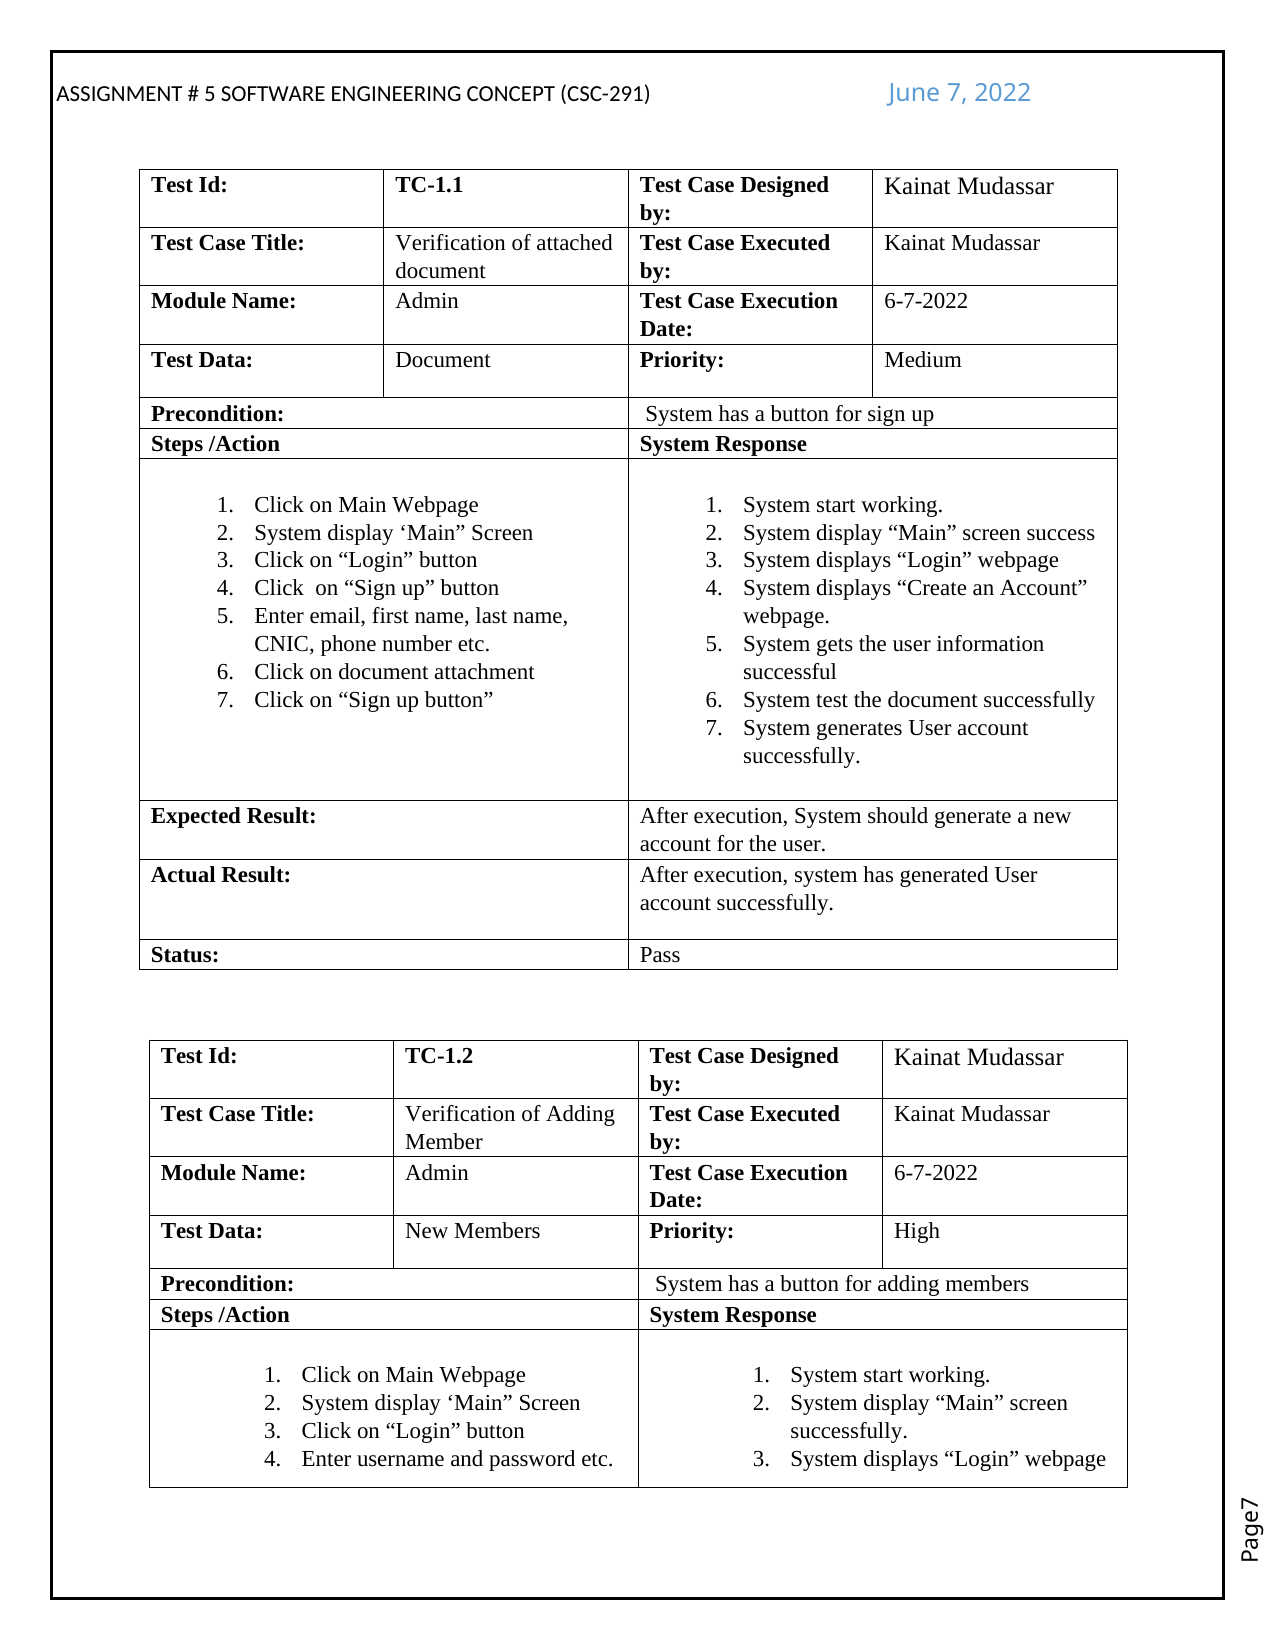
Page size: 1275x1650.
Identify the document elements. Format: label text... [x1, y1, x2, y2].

table_header Test Case Designed by: [629, 170, 872, 227]
table_cell Document [384, 345, 628, 397]
table_cell Medium [873, 345, 1117, 397]
table_cell After execution, System should generate a new account for the user. [629, 801, 1117, 858]
table_cell Test Data: [150, 1216, 393, 1268]
table_header Test Case Designed by: [639, 1041, 882, 1098]
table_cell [639, 1330, 1127, 1487]
table_cell Test Data: [140, 345, 383, 397]
table_cell Steps /Action [140, 429, 628, 458]
table_cell Test Case Execution Date: [629, 286, 872, 343]
table_cell 6-7-2022 [873, 286, 1117, 343]
table_cell Kainat Mudassar [883, 1099, 1127, 1156]
table_cell Module Name: [150, 1157, 393, 1214]
table_cell Actual Result: [140, 860, 628, 939]
table_cell Precondition: [140, 398, 628, 428]
table_cell After execution, system has generated User account successfully. [629, 860, 1117, 939]
table_cell High [883, 1216, 1127, 1268]
table_header TC-1.1 [384, 170, 628, 227]
table_cell Steps /Action [150, 1300, 638, 1329]
table_cell Expected Result: [140, 801, 628, 858]
table_cell Test Case Title: [140, 228, 383, 285]
table_cell System Response [639, 1300, 1127, 1329]
table_header Test Id: [140, 170, 383, 227]
table_header Kainat Mudassar [873, 170, 1117, 227]
table_cell System has a button for adding members [639, 1269, 1127, 1298]
table_cell 6-7-2022 [883, 1157, 1127, 1214]
table_cell Test Case Executed by: [639, 1099, 882, 1156]
table_cell Test Case Executed by: [629, 228, 872, 285]
table_cell Click on Main Webpage System display ‘Main” Screen Click on “Login” button Click on “Sign up” button Enter email, first name, last name, CNIC, phone number etc. Click on document attachment Click on “Sign up button” [140, 459, 628, 800]
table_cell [150, 1330, 638, 1487]
table_cell Verification of Adding Member [394, 1099, 638, 1156]
table_cell Test Case Execution Date: [639, 1157, 882, 1214]
table_cell System start working. System display “Main” screen success System displays “Login” webpage System displays “Create an Account” webpage. System gets the user information successful System test the document successfully System generates User account successfully. [629, 459, 1117, 800]
table_header Test Id: [150, 1041, 393, 1098]
table_cell Module Name: [140, 286, 383, 343]
table_cell System Response [629, 429, 1117, 458]
table_cell Verification of attached document [384, 228, 628, 285]
table_cell Precondition: [150, 1269, 638, 1298]
table_cell Status: [140, 940, 628, 969]
table_cell New Members [394, 1216, 638, 1268]
table_cell System has a button for sign up [629, 398, 1117, 428]
table_cell Kainat Mudassar [873, 228, 1117, 285]
table_cell Admin [394, 1157, 638, 1214]
table_cell Priority: [639, 1216, 882, 1268]
table_cell Priority: [629, 345, 872, 397]
table_cell Pass [629, 940, 1117, 969]
table_cell Test Case Title: [150, 1099, 393, 1156]
table_header TC-1.2 [394, 1041, 638, 1098]
table_cell Admin [384, 286, 628, 343]
table_header Kainat Mudassar [883, 1041, 1127, 1098]
